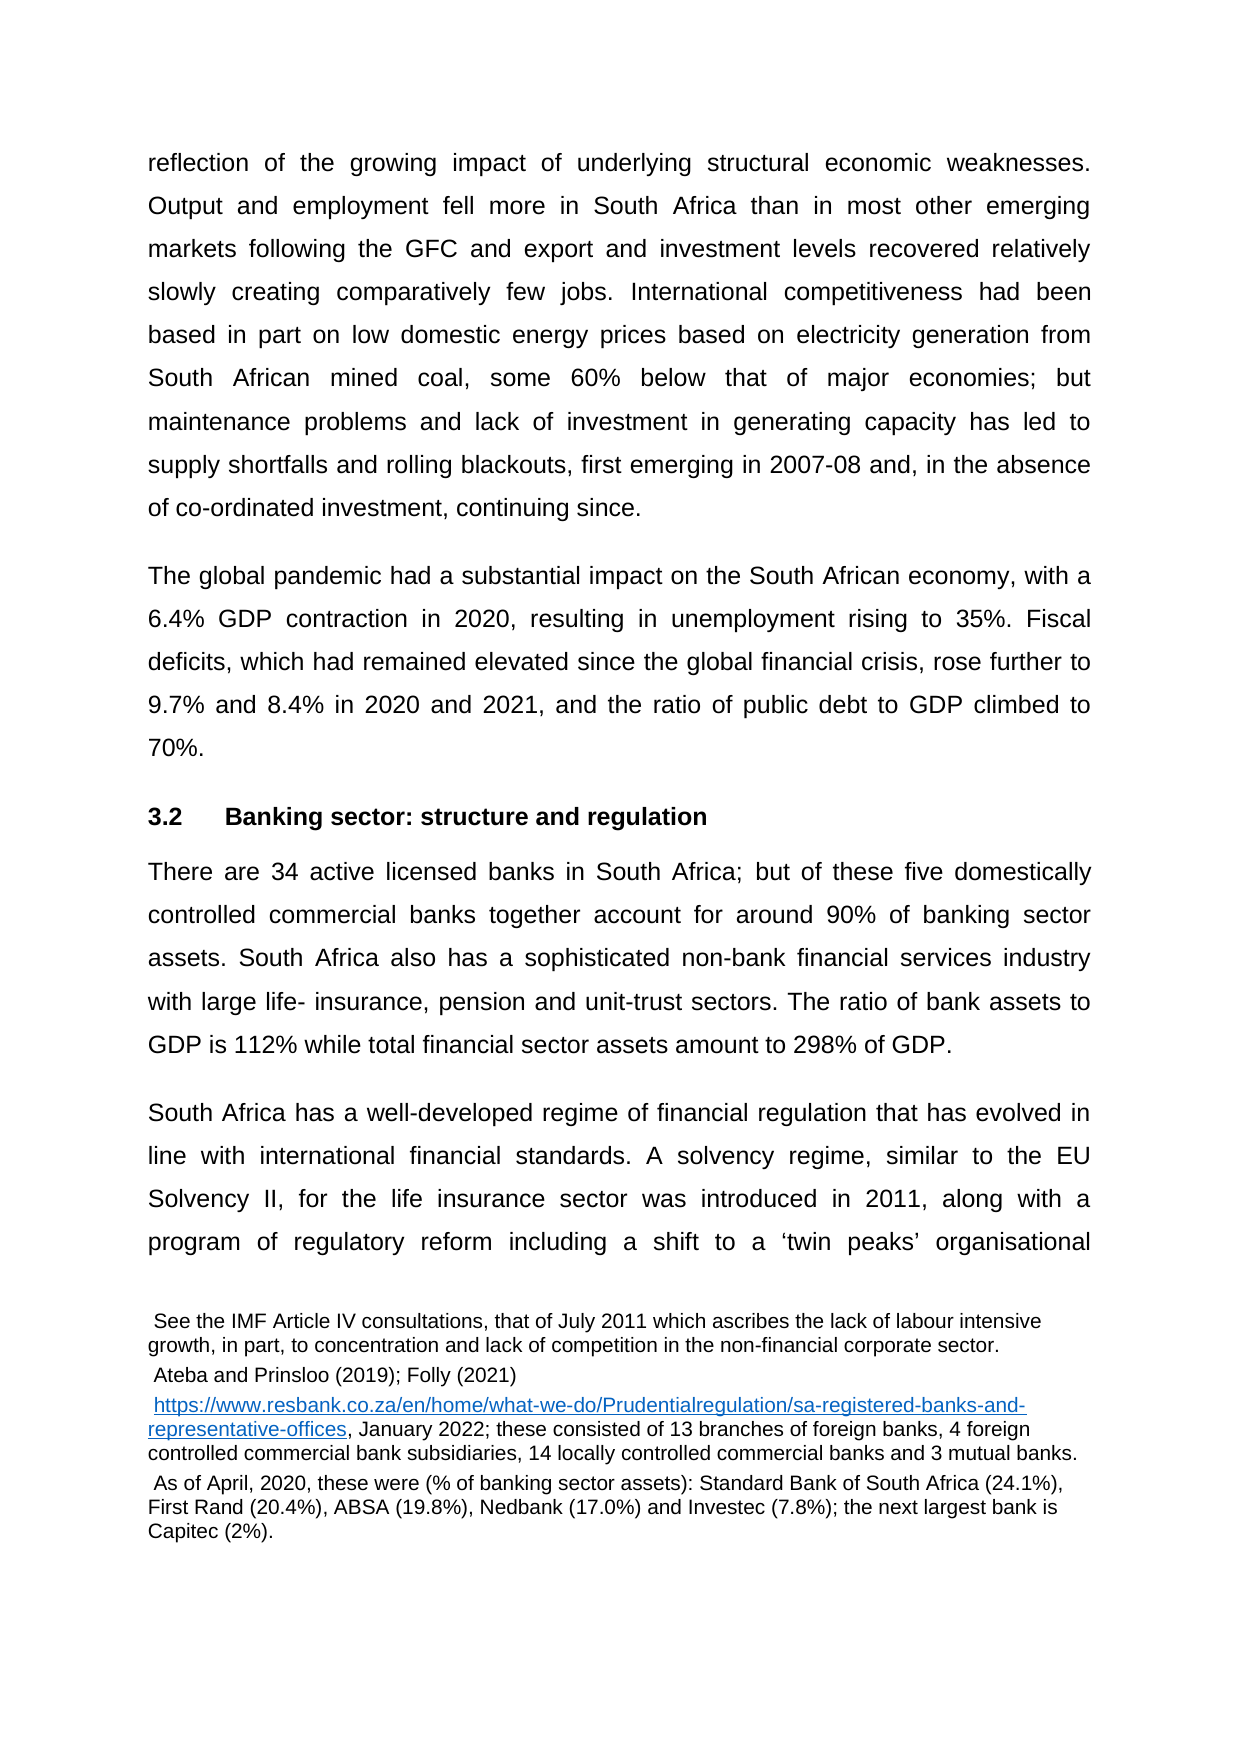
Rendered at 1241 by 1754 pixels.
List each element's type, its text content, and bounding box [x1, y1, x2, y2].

text The global pandemic had a substantial impact on the South African economy, with a 6.4% GDP contraction in 2020, resulting in unemployment rising to 35%. Fiscal deficits, which had remained elevated since the global financial crisis, rose further to 9.7% and 8.4% in 2020 and 2021, and the ratio of public debt to GDP climbed to 70%. [148, 561, 1092, 762]
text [148, 148, 1092, 521]
text There are 34 active licensed banks in South Africa; but of these five domestically controlled commercial banks together account for around 90% of banking sector assets. South Africa also has a sophisticated non-bank financial services industry with large life- insurance, pension and unit-trust sectors. The ratio of bank assets to GDP is 112% while total financial sector assets amount to 298% of GDP. [148, 857, 1092, 1058]
subtitle 3.2 Banking sector: structure and regulation [148, 801, 1092, 830]
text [148, 1098, 1092, 1256]
